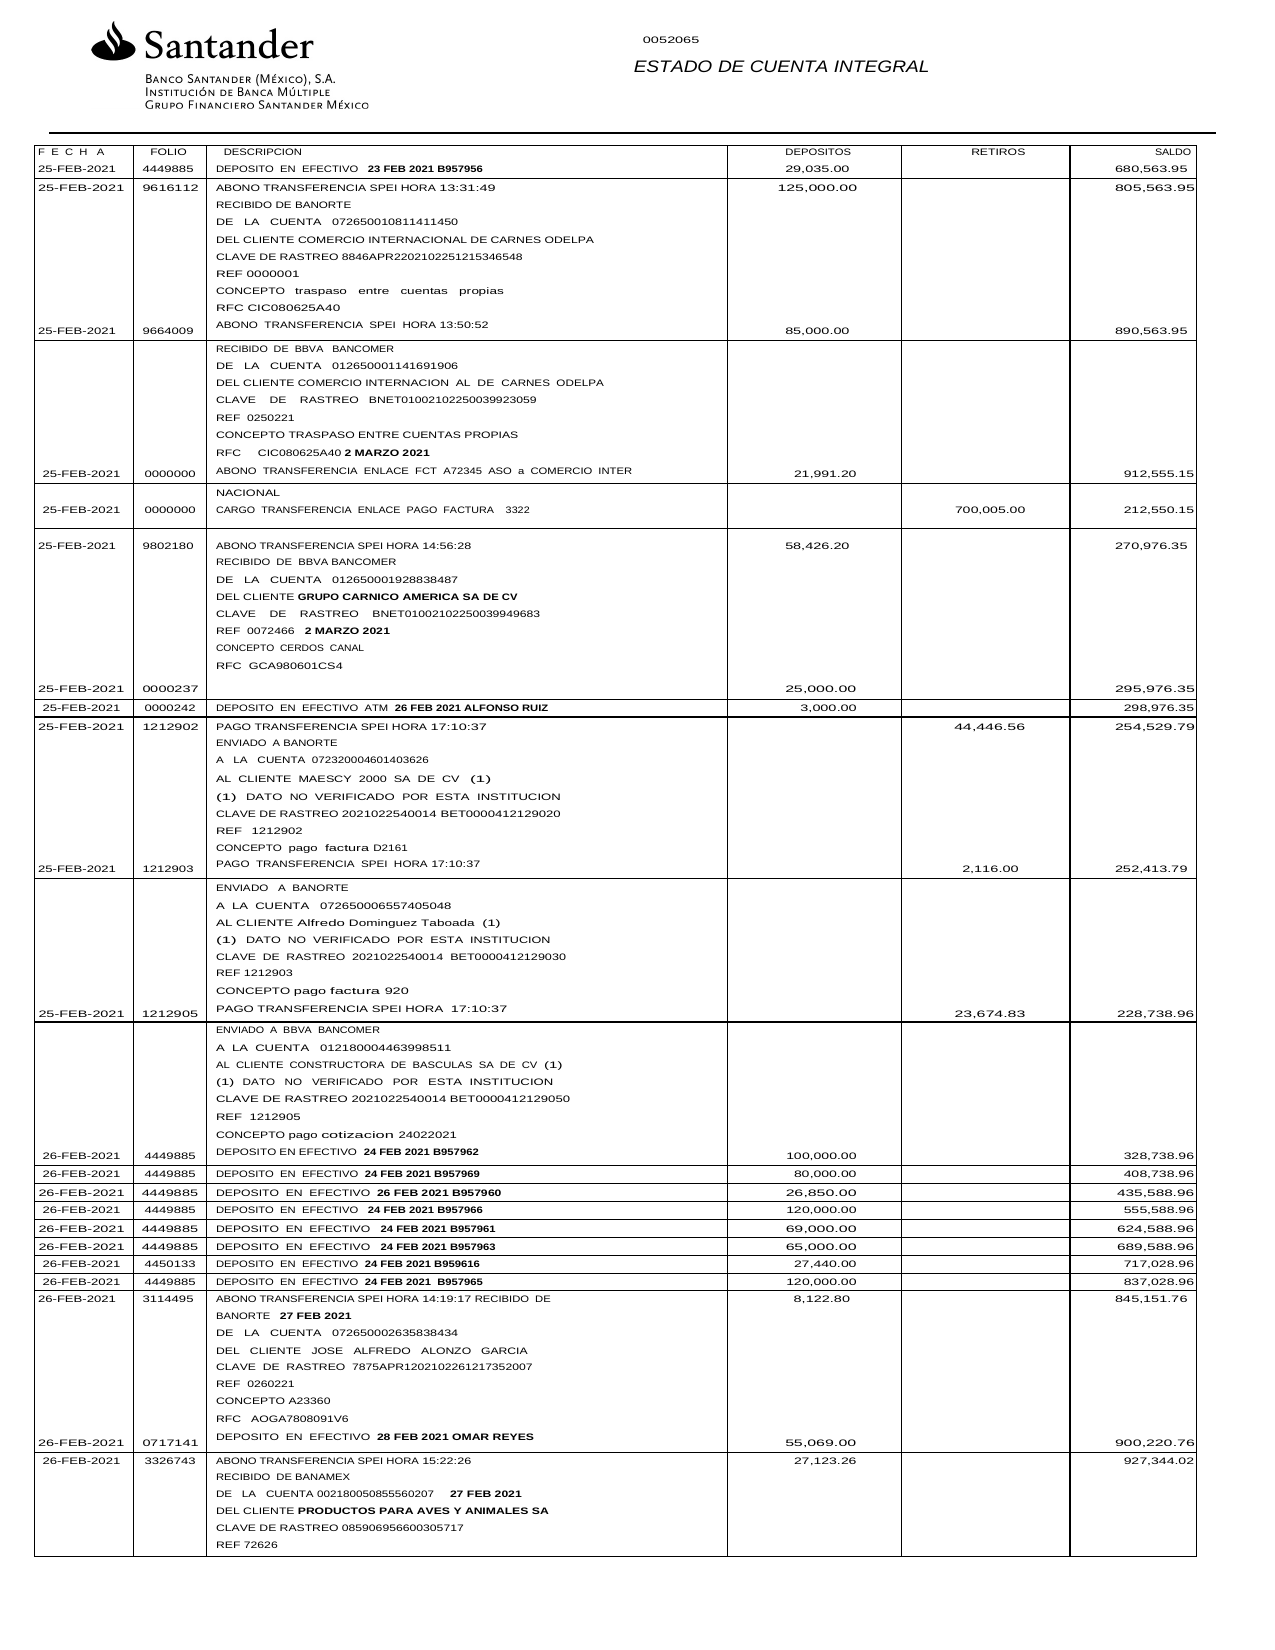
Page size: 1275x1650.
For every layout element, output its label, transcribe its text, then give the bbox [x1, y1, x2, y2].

table_cell [902, 1023, 1069, 1165]
table_cell 44,446.56 2,116.00 [902, 718, 1069, 878]
table_cell 80,000.00 [728, 1166, 901, 1183]
table_cell 25-FEB-2021 [35, 341, 133, 483]
table_cell 25-FEB-2021 25-FEB-2021 [35, 529, 133, 698]
table_cell [902, 529, 1069, 698]
table_cell 4449885 [134, 1166, 206, 1183]
table_cell 228,738.96 [1071, 879, 1196, 1021]
table_cell 4449885 [134, 1274, 206, 1290]
table_cell 3326743 [134, 1453, 206, 1556]
table_cell 21,991.20 [728, 341, 901, 483]
table_cell ABONO TRANSFERENCIA SPEI HORA 14:19:17 RECIBIDO DE BANORTE 27 FEB 2021 DE LA CUENTA 072650002635838434 DEL CLIENTE JOSE ALFREDO ALONZO GARCIA CLAVE DE RASTREO 7875APR1202102261217352007 REF 0260221 CONCEPTO A23360 RFC AOGA7808091V6 DEPOSITO EN EFECTIVO 28 FEB 2021 OMAR REYES [207, 1291, 727, 1452]
table_cell 845,151.76 900,220.76 [1071, 1291, 1196, 1452]
table_cell DEPOSITO EN EFECTIVO 24 FEB 2021 B957965 [207, 1274, 727, 1290]
table_cell 4450133 [134, 1256, 206, 1272]
table_cell 4449885 [134, 1184, 206, 1201]
table_cell ABONO TRANSFERENCIA SPEI HORA 14:56:28 RECIBIDO DE BBVA BANCOMER DE LA CUENTA 012650001928838487 DEL CLIENTE GRUPO CARNICO AMERICA SA DE CV CLAVE DE RASTREO BNET01002102250039949683 REF 0072466 2 MARZO 2021 CONCEPTO CERDOS CANAL RFC GCA980601CS4 DEPOSITO EN EFECTIVO ATM 26 FEB 2021 ALFONSO RUIZ [207, 529, 727, 698]
table_cell 25-FEB-2021 25-FEB-2021 [35, 718, 133, 878]
table_header DESCRIPCION DEPOSITO EN EFECTIVO 23 FEB 2021 B957956 [207, 146, 727, 178]
table_cell 8,122.80 55,069.00 [728, 1291, 901, 1452]
table_cell 9802180 0000237 [134, 529, 206, 698]
table_cell 25-FEB-2021 25-FEB-2021 [35, 179, 133, 339]
table_cell 0000242 [134, 700, 206, 716]
table_cell 717,028.96 [1071, 1256, 1196, 1272]
table_header SALDO 680,563.95 [1071, 146, 1196, 178]
table_cell 4449885 [134, 1202, 206, 1219]
table_cell [902, 341, 1069, 483]
table_cell PAGO TRANSFERENCIA SPEI HORA 17:10:37 ENVIADO A BANORTE A LA CUENTA 072320004601403626 AL CLIENTE MAESCY 2000 SA DE CV (1) (1) DATO NO VERIFICADO POR ESTA INSTITUCION CLAVE DE RASTREO 2021022540014 BET0000412129020 REF 1212902 CONCEPTO pago factura D2161 PAGO TRANSFERENCIA SPEI HORA 17:10:37 [207, 718, 727, 878]
table_cell ENVIADO A BBVA BANCOMER A LA CUENTA 012180004463998511 AL CLIENTE CONSTRUCTORA DE BASCULAS SA DE CV (1) (1) DATO NO VERIFICADO POR ESTA INSTITUCION CLAVE DE RASTREO 2021022540014 BET0000412129050 REF 1212905 CONCEPTO pago cotizacion 24022021 DEPOSITO EN EFECTIVO 24 FEB 2021 B957962 [207, 1023, 727, 1165]
table_cell 26-FEB-2021 [35, 1166, 133, 1183]
table_cell 408,738.96 [1071, 1166, 1196, 1183]
table_cell RECIBIDO DE BBVA BANCOMER DE LA CUENTA 012650001141691906 DEL CLIENTE COMERCIO INTERNACION AL DE CARNES ODELPA CLAVE DE RASTREO BNET01002102250039923059 REF 0250221 CONCEPTO TRASPASO ENTRE CUENTAS PROPIAS RFC CIC080625A40 2 MARZO 2021 ABONO TRANSFERENCIA ENLACE FCT A72345 ASO a COMERCIO INTER [207, 341, 727, 483]
table_cell [902, 1184, 1069, 1201]
table_cell DEPOSITO EN EFECTIVO 24 FEB 2021 B959616 [207, 1256, 727, 1272]
table_cell 26-FEB-2021 [35, 1256, 133, 1272]
table_cell 26-FEB-2021 [35, 1202, 133, 1219]
table_cell [902, 179, 1069, 339]
table_cell 4449885 [134, 1238, 206, 1254]
table_cell [902, 1256, 1069, 1272]
table_cell [728, 718, 901, 878]
table_cell 3,000.00 [728, 700, 901, 716]
table_cell [902, 1220, 1069, 1237]
table_cell 120,000.00 [728, 1274, 901, 1290]
table_cell 0000000 [134, 484, 206, 528]
table_cell 9616112 9664009 [134, 179, 206, 339]
table_cell [902, 1291, 1069, 1452]
table_cell 435,588.96 [1071, 1184, 1196, 1201]
table_cell 837,028.96 [1071, 1274, 1196, 1290]
table_cell [728, 484, 901, 528]
table_cell 927,344.02 [1071, 1453, 1196, 1556]
table_cell DEPOSITO EN EFECTIVO 26 FEB 2021 B957960 [207, 1184, 727, 1201]
table_header RETIROS [902, 146, 1069, 178]
table_cell 120,000.00 [728, 1202, 901, 1219]
table_cell DEPOSITO EN EFECTIVO 24 FEB 2021 B957963 [207, 1238, 727, 1254]
table_cell [902, 1238, 1069, 1254]
table_cell 3114495 0717141 [134, 1291, 206, 1452]
table_cell 555,588.96 [1071, 1202, 1196, 1219]
table_cell ENVIADO A BANORTE A LA CUENTA 072650006557405048 AL CLIENTE Alfredo Dominguez Taboada (1) (1) DATO NO VERIFICADO POR ESTA INSTITUCION CLAVE DE RASTREO 2021022540014 BET0000412129030 REF 1212903 CONCEPTO pago factura 920 PAGO TRANSFERENCIA SPEI HORA 17:10:37 [207, 879, 727, 1021]
table_cell 26-FEB-2021 [35, 1184, 133, 1201]
table_cell [902, 1202, 1069, 1219]
table_cell [902, 700, 1069, 716]
table_cell 26-FEB-2021 [35, 1023, 133, 1165]
table_header DEPOSITOS 29,035.00 [728, 146, 901, 178]
table_cell 254,529.79 252,413.79 [1071, 718, 1196, 878]
table_cell 689,588.96 [1071, 1238, 1196, 1254]
table_cell [728, 879, 901, 1021]
table_cell 26-FEB-2021 26-FEB-2021 [35, 1291, 133, 1452]
table_cell 805,563.95 890,563.95 [1071, 179, 1196, 339]
table_cell 298,976.35 [1071, 700, 1196, 716]
table_cell 700,005.00 [902, 484, 1069, 528]
table_cell 25-FEB-2021 [35, 879, 133, 1021]
table_header F E C H A 25-FEB-2021 [35, 146, 133, 178]
table_cell 328,738.96 [1071, 1023, 1196, 1165]
table_cell 69,000.00 [728, 1220, 901, 1237]
picture [91, 21, 369, 109]
table_cell DEPOSITO EN EFECTIVO 24 FEB 2021 B957961 [207, 1220, 727, 1237]
table_cell 4449885 [134, 1023, 206, 1165]
table_cell 26-FEB-2021 [35, 1220, 133, 1237]
table_cell 1212902 1212903 [134, 718, 206, 878]
table_cell ABONO TRANSFERENCIA SPEI HORA 15:22:26 RECIBIDO DE BANAMEX DE LA CUENTA 002180050855560207 27 FEB 2021 DEL CLIENTE PRODUCTOS PARA AVES Y ANIMALES SA CLAVE DE RASTREO 085906956600305717 REF 72626 [207, 1453, 727, 1556]
table_cell 25-FEB-2021 [35, 484, 133, 528]
table_cell DEPOSITO EN EFECTIVO 24 FEB 2021 B957966 [207, 1202, 727, 1219]
table_cell 212,550.15 [1071, 484, 1196, 528]
table_cell ABONO TRANSFERENCIA SPEI HORA 13:31:49 RECIBIDO DE BANORTE DE LA CUENTA 072650010811411450 DEL CLIENTE COMERCIO INTERNACIONAL DE CARNES ODELPA CLAVE DE RASTREO 8846APR2202102251215346548 REF 0000001 CONCEPTO traspaso entre cuentas propias RFC CIC080625A40 ABONO TRANSFERENCIA SPEI HORA 13:50:52 [207, 179, 727, 339]
table_cell 100,000.00 [728, 1023, 901, 1165]
table_cell 26-FEB-2021 [35, 1274, 133, 1290]
table_cell 23,674.83 [902, 879, 1069, 1021]
table_cell 125,000.00 85,000.00 [728, 179, 901, 339]
table_cell DEPOSITO EN EFECTIVO 24 FEB 2021 B957969 [207, 1166, 727, 1183]
table_cell 26-FEB-2021 [35, 1238, 133, 1254]
table_cell [902, 1453, 1069, 1556]
table_cell 0000000 [134, 341, 206, 483]
table_cell 27,440.00 [728, 1256, 901, 1272]
table_cell 1212905 [134, 879, 206, 1021]
table_cell NACIONAL CARGO TRANSFERENCIA ENLACE PAGO FACTURA 3322 [207, 484, 727, 528]
table_header FOLIO 4449885 [134, 146, 206, 178]
table_cell 4449885 [134, 1220, 206, 1237]
table_cell 58,426.20 25,000.00 [728, 529, 901, 698]
table_cell [902, 1274, 1069, 1290]
table_cell 624,588.96 [1071, 1220, 1196, 1237]
table_cell 912,555.15 [1071, 341, 1196, 483]
table_cell 26-FEB-2021 [35, 1453, 133, 1556]
table_cell 25-FEB-2021 [35, 700, 133, 716]
table_cell 270,976.35 295,976.35 [1071, 529, 1196, 698]
table_cell [902, 1166, 1069, 1183]
table_cell 65,000.00 [728, 1238, 901, 1254]
table_cell DEPOSITO EN EFECTIVO ATM 26 FEB 2021 ALFONSO RUIZ [207, 700, 727, 716]
table_cell 26,850.00 [728, 1184, 901, 1201]
table_cell 27,123.26 [728, 1453, 901, 1556]
